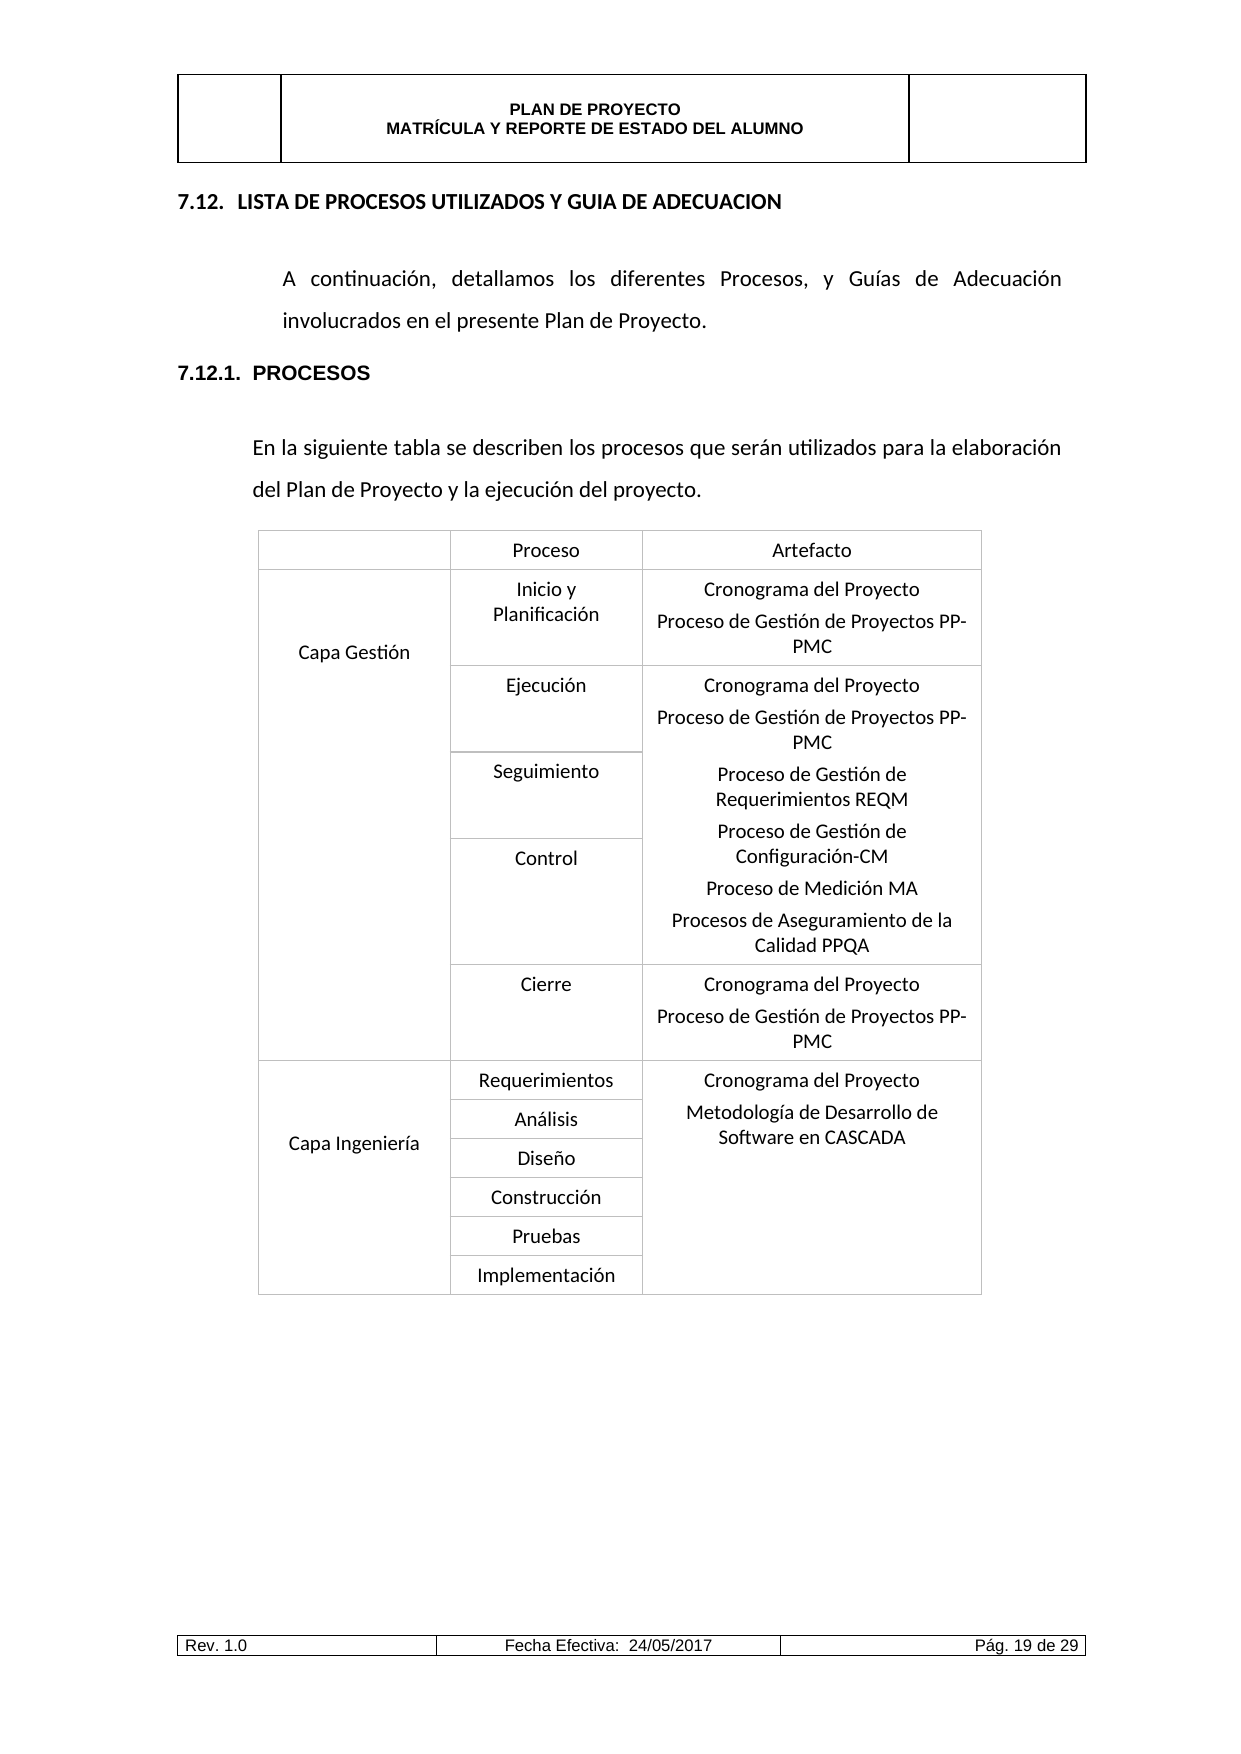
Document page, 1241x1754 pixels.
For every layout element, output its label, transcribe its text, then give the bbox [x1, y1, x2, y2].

table_cell Pruebas [451, 1217, 642, 1255]
text A continuación, detallamos los diferentes Procesos, y Guías de Adecuación involucrados en el presente Plan de Proyecto. [282, 264, 1063, 334]
table_cell Cronograma del Proyecto Proceso de Gestión de Proyectos PP-PMC [643, 570, 981, 665]
table_cell Análisis [451, 1100, 642, 1138]
table_cell Seguimiento [451, 753, 642, 838]
table_cell Cronograma del Proyecto Proceso de Gestión de Proyectos PP-PMC [643, 965, 981, 1060]
table_cell Ejecución [451, 666, 642, 751]
table_header Artefacto [643, 531, 981, 569]
table_cell Inicio y Planificación [451, 570, 642, 665]
table_cell Implementación [451, 1256, 642, 1294]
subtitle LISTA DE PROCESOS UTILIZADOS Y GUIA DE ADECUACION [177, 187, 1063, 215]
table_cell Diseño [451, 1139, 642, 1177]
subtitle PROCESOS [177, 361, 1063, 384]
table_cell Cronograma del Proyecto Metodología de Desarrollo de Software en CASCADA [643, 1061, 981, 1294]
table_cell Capa Ingeniería [259, 1061, 450, 1294]
table_header [259, 531, 450, 569]
table_cell Cronograma del Proyecto Proceso de Gestión de Proyectos PP-PMC Proceso de Gestión de Requerimientos REQM Proceso de Gestión de Configuración-CM Proceso de Medición MA Procesos de Aseguramiento de la Calidad PPQA [643, 666, 981, 964]
table_header Proceso [451, 531, 642, 569]
table_cell Cierre [451, 965, 642, 1060]
table_cell Requerimientos [451, 1061, 642, 1099]
table_cell Capa Gestión [259, 570, 450, 1060]
table_cell Control [451, 839, 642, 964]
text En la siguiente tabla se describen los procesos que serán utilizados para la elaboración del Plan de Proyecto y la ejecución del proyecto. [252, 433, 1063, 503]
table_cell Construcción [451, 1178, 642, 1216]
